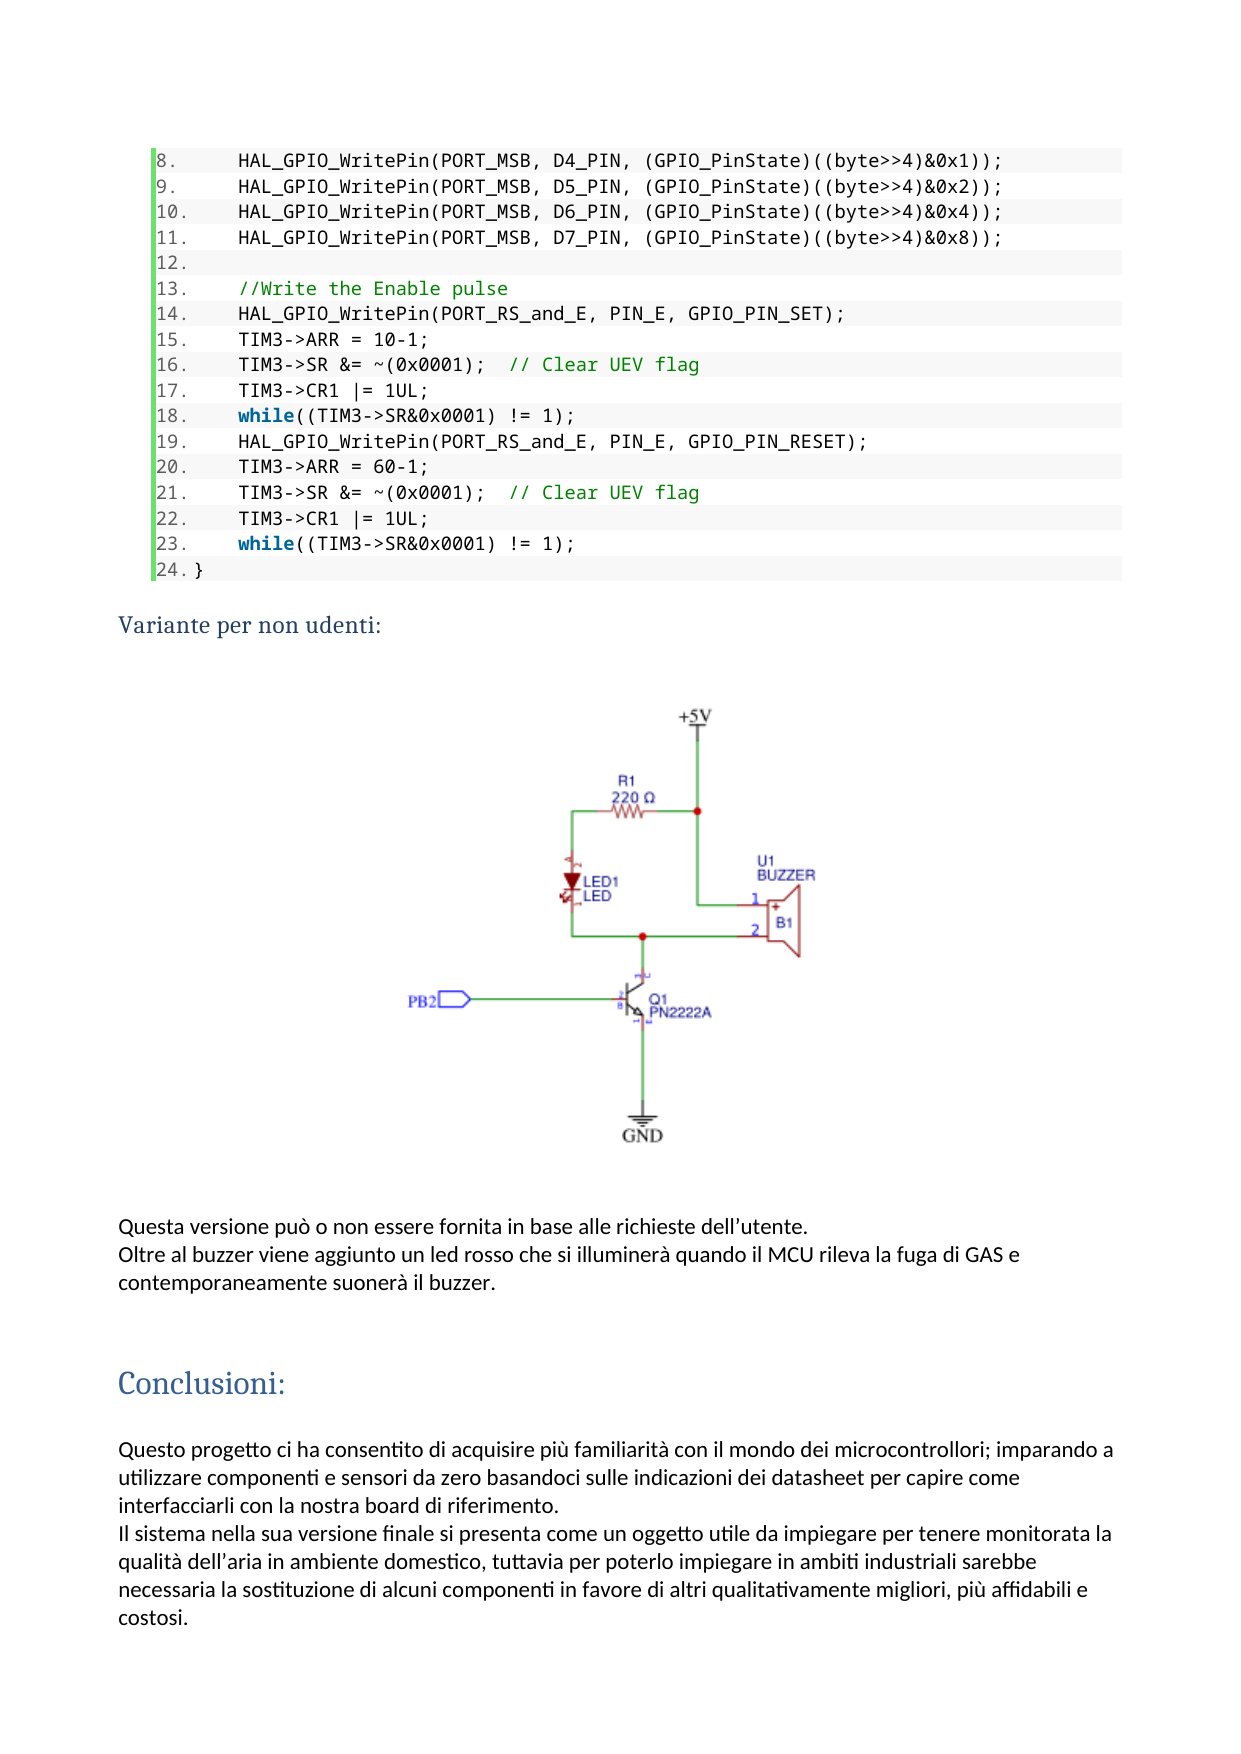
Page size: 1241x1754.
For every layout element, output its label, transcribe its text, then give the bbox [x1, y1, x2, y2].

list TIM3->SR &= ~(0x0001); // Clear UEV flag [156, 479, 1122, 505]
list TIM3->SR &= ~(0x0001); // Clear UEV flag [156, 352, 1122, 377]
list while((TIM3->SR&0x0001) != 1); [156, 530, 1122, 556]
list HAL_GPIO_WritePin(PORT_RS_and_E, PIN_E, GPIO_PIN_RESET); [156, 428, 1122, 454]
list TIM3->CR1 |= 1UL; [156, 505, 1122, 530]
picture [361, 671, 881, 1185]
list } [156, 556, 1122, 581]
list HAL_GPIO_WritePin(PORT_MSB, D4_PIN, (GPIO_PinState)((byte>>4)&0x1)); [156, 148, 1122, 173]
list HAL_GPIO_WritePin(PORT_MSB, D6_PIN, (GPIO_PinState)((byte>>4)&0x4)); [156, 199, 1122, 224]
text Oltre al buzzer viene aggiunto un led rosso che si illuminerà quando il MCU rileva la fuga di GAS e contemporaneamente suonerà il buzzer. [118, 1240, 1122, 1296]
list HAL_GPIO_WritePin(PORT_MSB, D7_PIN, (GPIO_PinState)((byte>>4)&0x8)); [156, 224, 1122, 250]
list HAL_GPIO_WritePin(PORT_MSB, D5_PIN, (GPIO_PinState)((byte>>4)&0x2)); [156, 173, 1122, 199]
list HAL_GPIO_WritePin(PORT_RS_and_E, PIN_E, GPIO_PIN_SET); [156, 301, 1122, 326]
list TIM3->CR1 |= 1UL; [156, 377, 1122, 403]
text Il sistema nella sua versione finale si presenta come un oggetto utile da impiegare per tenere monitorata la qualità dell’aria in ambiente domestico, tuttavia per poterlo impiegare in ambiti industriali sarebbe necessaria la sostituzione di alcuni componenti in favore di altri qualitativamente migliori, più affidabili e costosi. [118, 1519, 1122, 1631]
text Questa versione può o non essere fornita in base alle richieste dell’utente. [118, 1212, 1122, 1240]
list //Write the Enable pulse [156, 275, 1122, 301]
subtitle Variante per non udenti: [118, 611, 1122, 639]
list while((TIM3->SR&0x0001) != 1); [156, 403, 1122, 428]
text Questo progetto ci ha consentito di acquisire più familiarità con il mondo dei microcontrollori; imparando a utilizzare componenti e sensori da zero basandoci sulle indicazioni dei datasheet per capire come interfacciarli con la nostra board di riferimento. [118, 1435, 1122, 1519]
list TIM3->ARR = 10-1; [156, 326, 1122, 352]
list TIM3->ARR = 60-1; [156, 454, 1122, 479]
subtitle Conclusioni: [118, 1365, 1122, 1403]
